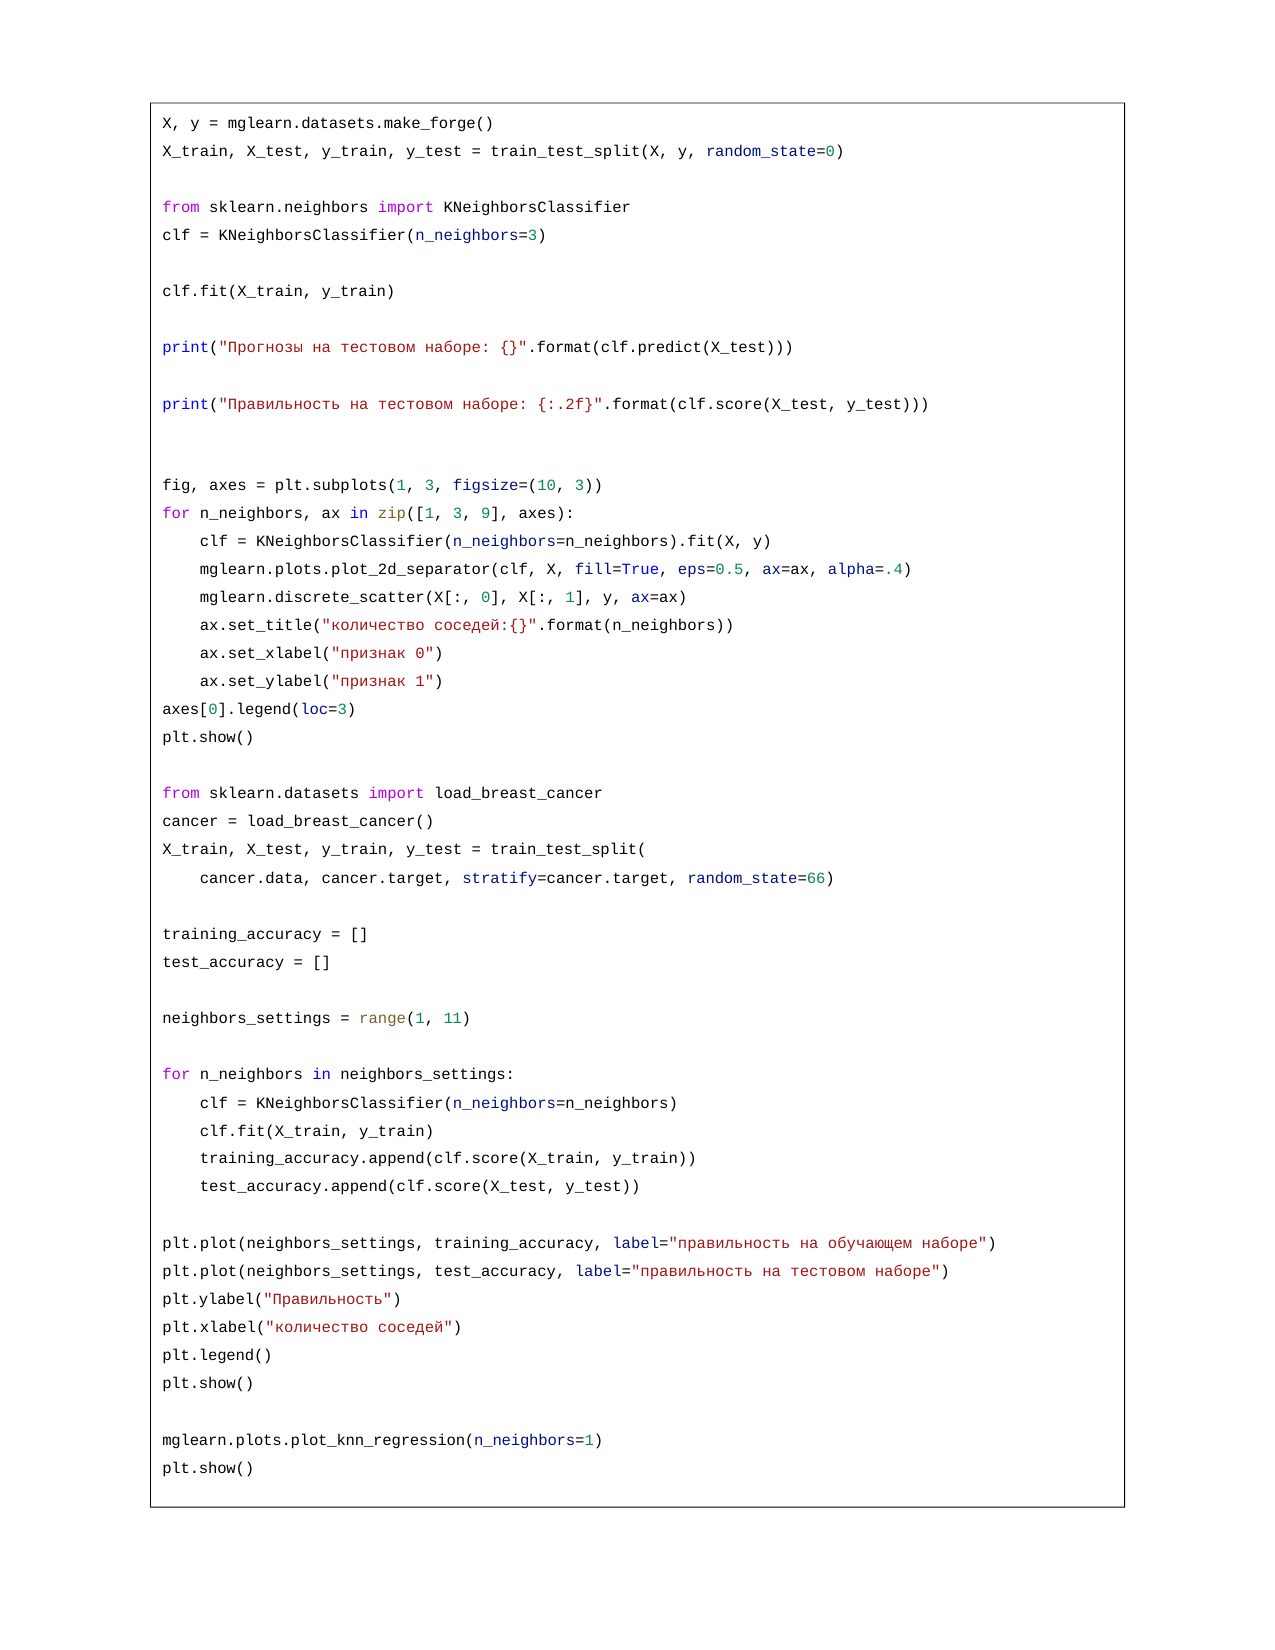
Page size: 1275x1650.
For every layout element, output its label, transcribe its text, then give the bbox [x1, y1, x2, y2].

text cancer.data, cancer.target, stratify=cancer.target, random_state=66) [199, 870, 1162, 888]
text X, y = mglearn.datasets.make_forge() [162, 115, 1162, 133]
text clf = KNeighborsClassifier(n_neighbors=n_neighbors) clf.fit(X_train, y_train) training_accuracy.append(clf.score(X_train, y_train)) test_accuracy.append(clf.score(X_test, y_test)) [199, 1095, 826, 1196]
text from sklearn.datasets import load_breast_cancer cancer = load_breast_cancer() [162, 786, 654, 831]
text mglearn.plots.plot_knn_regression(n_neighbors=1) plt.show() [162, 1432, 654, 1478]
text plt.show() [162, 1376, 1162, 1393]
text from sklearn.neighbors import KNeighborsClassifier clf = KNeighborsClassifier(n_neighbors=3) [162, 199, 654, 245]
text fig, axes = plt.subplots(1, 3, figsize=(10, 3)) for n_neighbors, ax in zip([1, 3, 9], axes): [162, 477, 626, 523]
text print("Правильность на тестовом наборе: {:.2f}".format(clf.score(X_test, y_test))) [162, 396, 1162, 414]
text plt.plot(neighbors_settings, training_accuracy, label="правильность на обучающем наборе") plt.plot(neighbors_settings, test_accuracy, label="правильность на тестовом наборе") plt.ylabel("Правильность") [162, 1235, 1162, 1309]
text clf.fit(X_train, y_train) [162, 284, 1162, 302]
text X_train, X_test, y_train, y_test = train_test_split(X, y, random_state=0) [162, 143, 1162, 161]
text neighbors_settings = range(1, 11) [162, 1010, 1162, 1028]
text clf = KNeighborsClassifier(n_neighbors=n_neighbors).fit(X, y) mglearn.plots.plot_2d_separator(clf, X, fill=True, eps=0.5, ax=ax, alpha=.4) mglearn.discrete_scatter(X[:, 0], X[:, 1], y, ax=ax) ax.set_title("количество соседей:{}".format(n_neighbors)) ax.set_xlabel("признак 0") [199, 534, 914, 663]
text ax.set_ylabel("признак 1") axes[0].legend(loc=3) plt.show() [162, 673, 444, 747]
text plt.xlabel("количество соседей") plt.legend() [162, 1320, 485, 1365]
text print("Прогнозы на тестовом наборе: {}".format(clf.predict(X_test))) [162, 340, 1162, 358]
text for n_neighbors in neighbors_settings: [162, 1066, 1162, 1084]
text training_accuracy = [] test_accuracy = [] [162, 926, 485, 972]
text X_train, X_test, y_train, y_test = train_test_split( [162, 842, 1162, 859]
